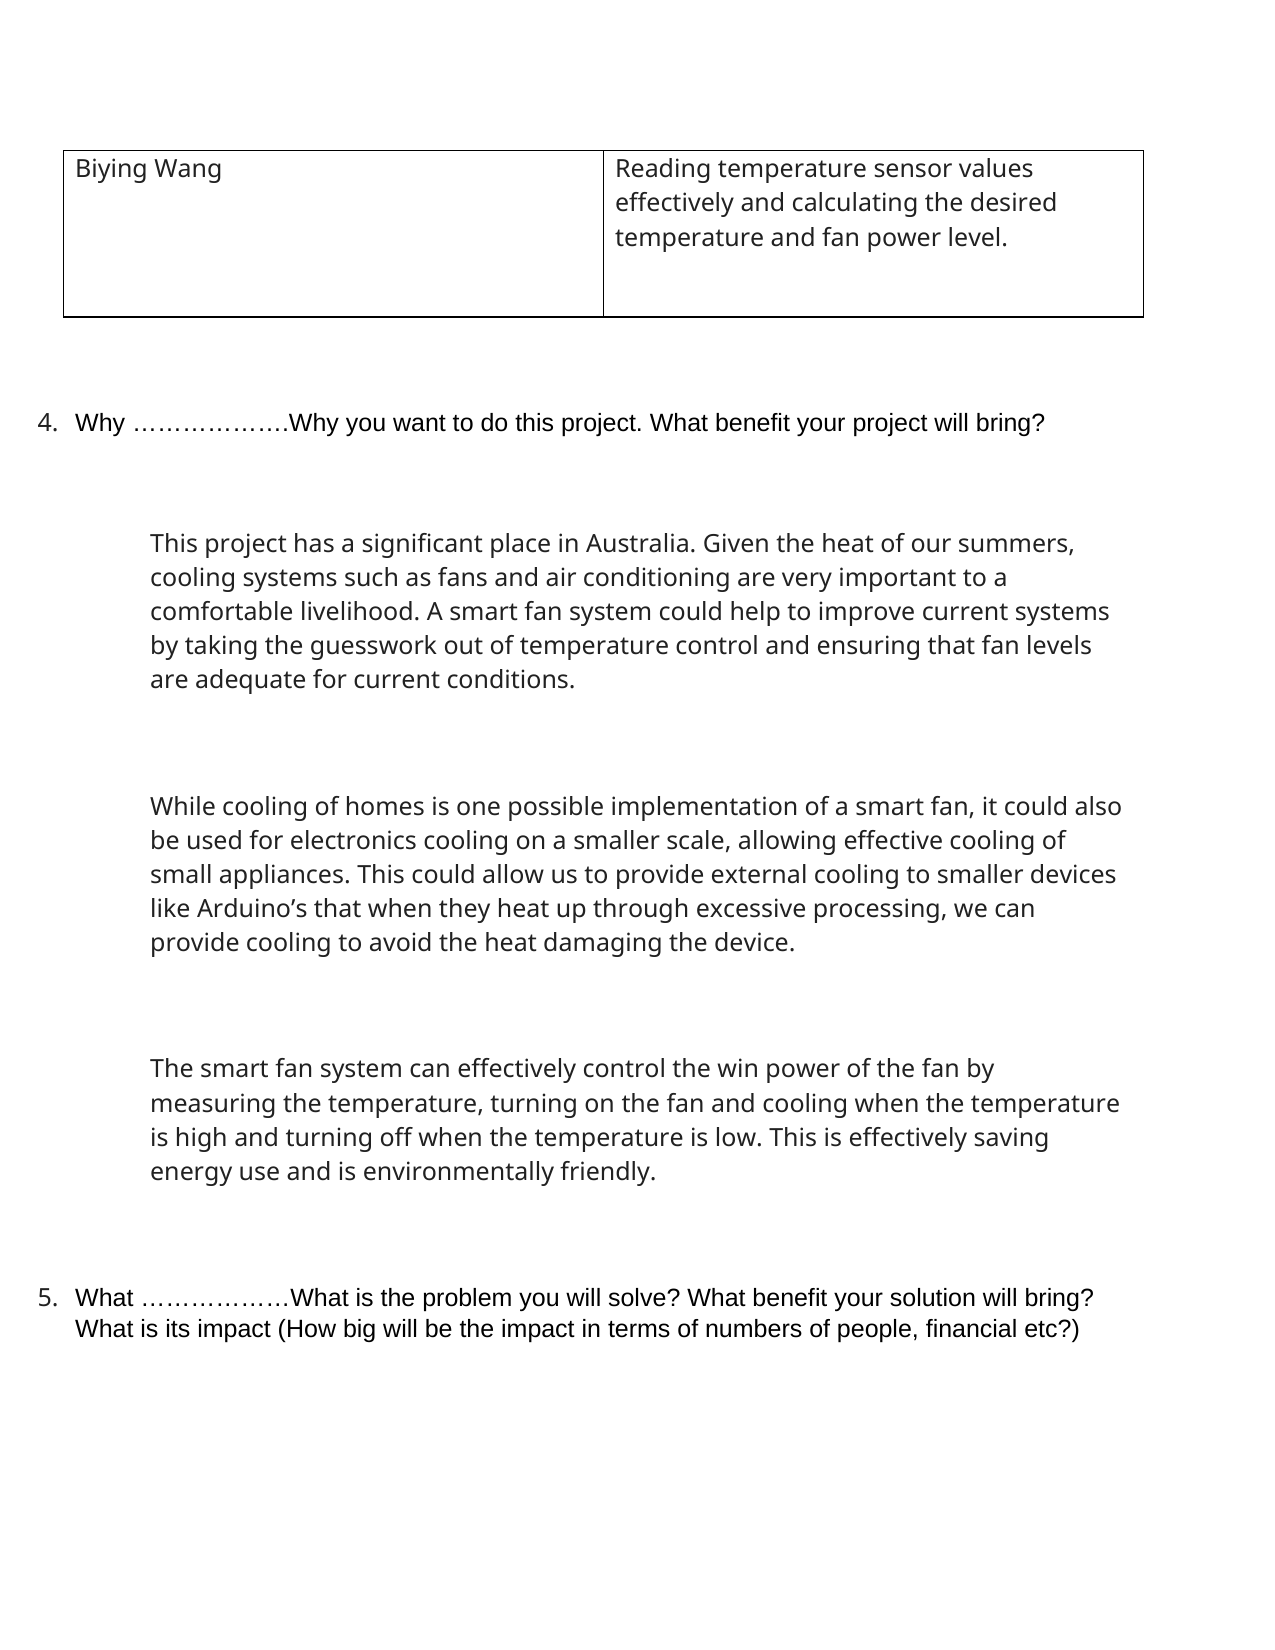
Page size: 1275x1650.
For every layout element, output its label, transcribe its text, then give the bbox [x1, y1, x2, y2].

text The smart fan system can effectively control the win power of the fan by measuring the temperature, turning on the fan and cooling when the temperature is high and turning off when the temperature is low. This is effectively saving energy use and is environmentally friendly. [150, 1051, 1125, 1187]
list Why ……………….Why you want to do this project. What benefit your project will bring? [37, 404, 1125, 439]
table_cell Biying Wang [64, 151, 603, 316]
text While cooling of homes is one possible implementation of a smart fan, it could also be used for electronics cooling on a smaller scale, allowing effective cooling of small appliances. This could allow us to provide external cooling to smaller devices like Arduino’s that when they heat up through excessive processing, we can provide cooling to avoid the heat damaging the device. [150, 788, 1125, 959]
list What ………………What is the problem you will solve? What benefit your solution will bring? What is its impact (How big will be the impact in terms of numbers of people, financial etc?) [37, 1280, 1125, 1343]
table_cell Reading temperature sensor values effectively and calculating the desired temperature and fan power level. [604, 151, 1143, 316]
text This project has a significant place in Australia. Given the heat of our summers, cooling systems such as fans and air conditioning are very important to a comfortable livelihood. A smart fan system could help to improve current systems by taking the guesswork out of temperature control and ensuring that fan levels are adequate for current conditions. [150, 526, 1125, 696]
